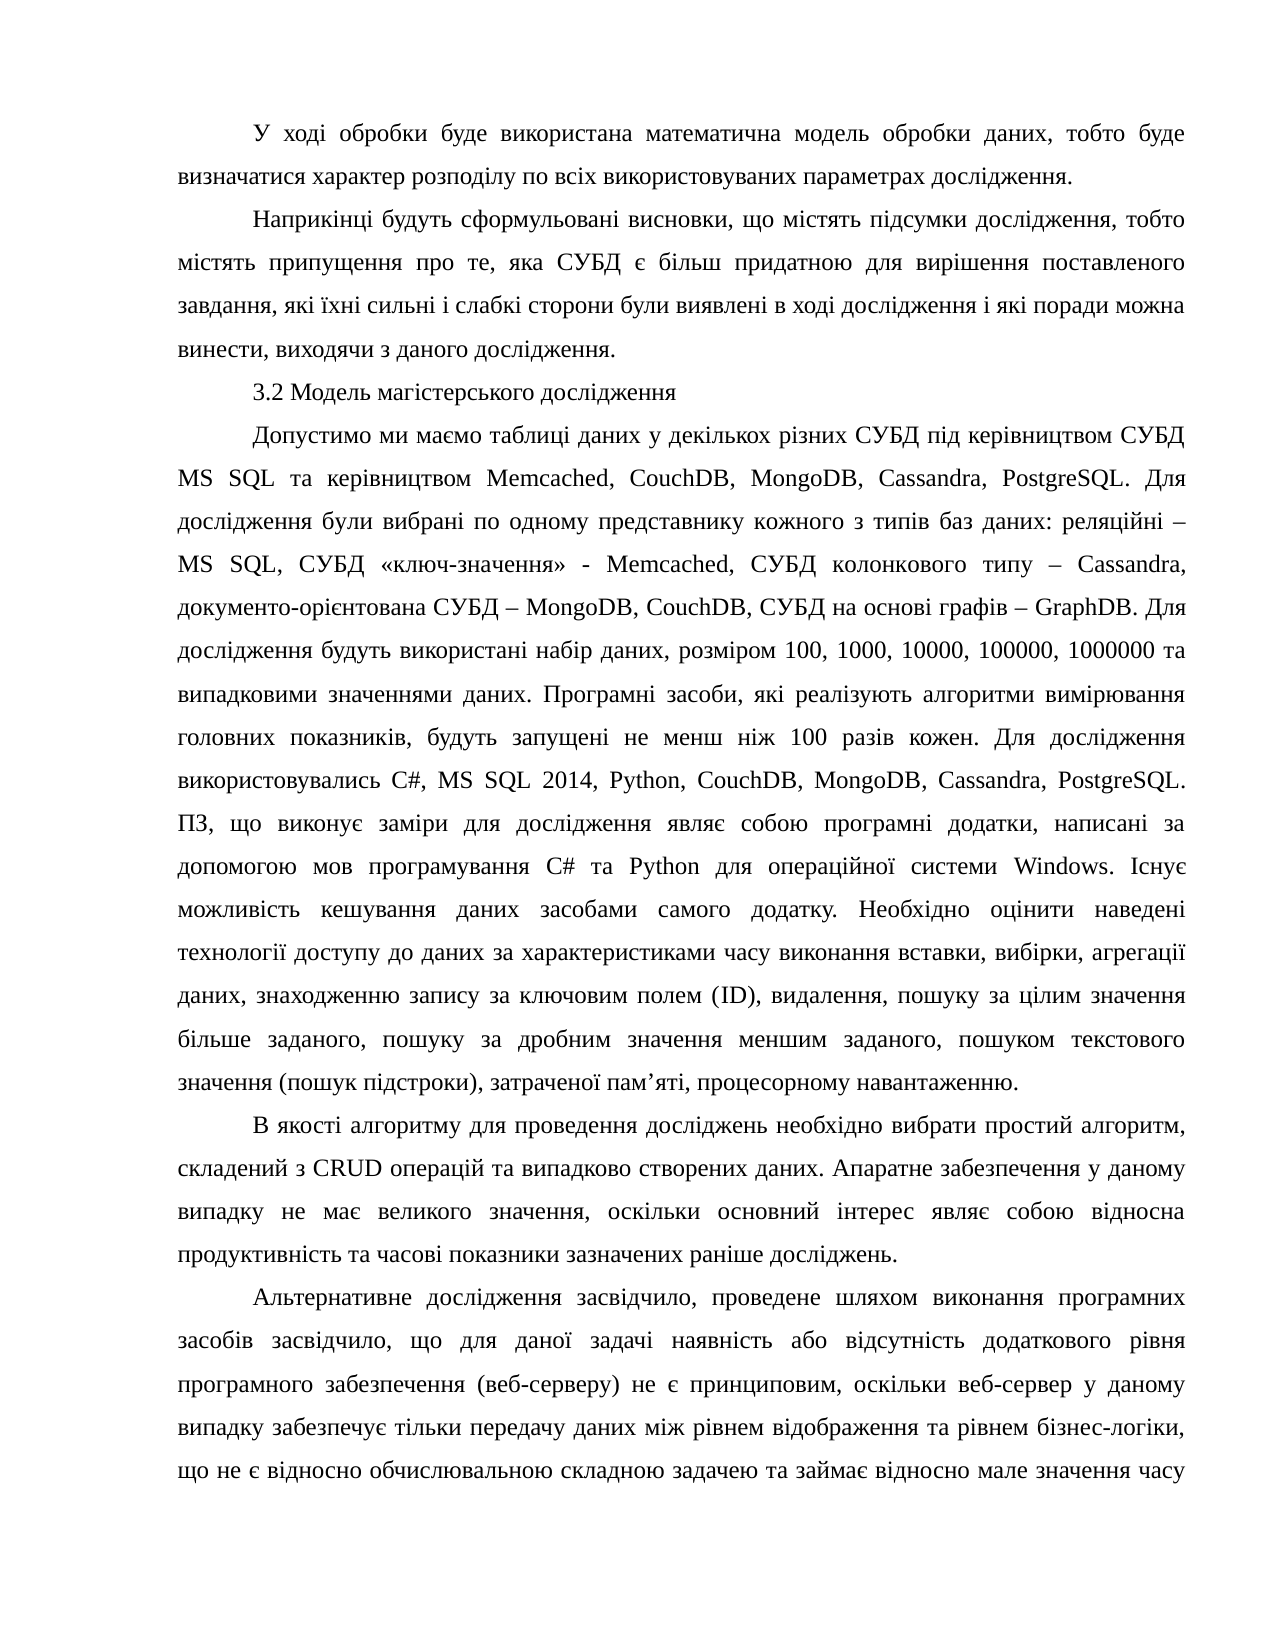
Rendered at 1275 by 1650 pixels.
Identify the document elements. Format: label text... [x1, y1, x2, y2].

text 3.2 Модель магістерського дослідження [177, 377, 1186, 406]
text В якості алгоритму для проведення досліджень необхідно вибрати простий алгоритм, складений з СRUD операцій та випадково створених даних. Апаратне забезпечення у даному випадку не має великого значення, оскільки основний інтерес являє собою відносна продуктивність та часові показники зазначених раніше досліджень. [177, 1110, 1186, 1268]
text Допустимо ми маємо таблиці даних у декількох різних СУБД під керівництвом СУБД MS SQL та керівництвом Memcached, CouchDB, MongoDB, Cassandra, PostgreSQL. Для дослідження були вибрані по одному представнику кожного з типів баз даних: реляційні – MS SQL, СУБД «ключ-значення» - Memcached, СУБД колонкового типу – Cassandra, документо-орієнтована СУБД – MongoDB, CouchDB, СУБД на основі графів – GraphDB. Для дослідження будуть використані набір даних, розміром 100, 1000, 10000, 100000, 1000000 та випадковими значеннями даних. Програмні засоби, які реалізують алгоритми вимірювання головних показників, будуть запущені не менш ніж 100 разів кожен. Для дослідження використовувались C#, MS SQL 2014, Python, CouchDB, MongoDB, Cassandra, PostgreSQL. ПЗ, що виконує заміри для дослідження являє собою програмні додатки, написані за допомогою мов програмування C# та Python для операційної системи Windows. Існує можливість кешування даних засобами самого додатку. Необхідно оцінити наведені технології доступу до даних за характеристиками часу виконання вставки, вибірки, агрегації даних, знаходженню запису за ключовим полем (ID), видалення, пошуку за цілим значення більше заданого, пошуку за дробним значення меншим заданого, пошуком текстового значення (пошук підстроки), затраченої пам’яті, процесорному навантаженню. [177, 420, 1186, 1096]
text Наприкінці будуть сформульовані висновки, що містять підсумки дослідження, тобто містять припущення про те, яка СУБД є більш придатною для вирішення поставленого завдання, які їхні сильні і слабкі сторони були виявлені в ході дослідження і які поради можна винести, виходячи з даного дослідження. [177, 204, 1186, 362]
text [177, 1282, 1186, 1484]
text У ході обробки буде використана математична модель обробки даних, тобто буде визначатися характер розподілу по всіх використовуваних параметрах дослідження. [177, 118, 1186, 190]
